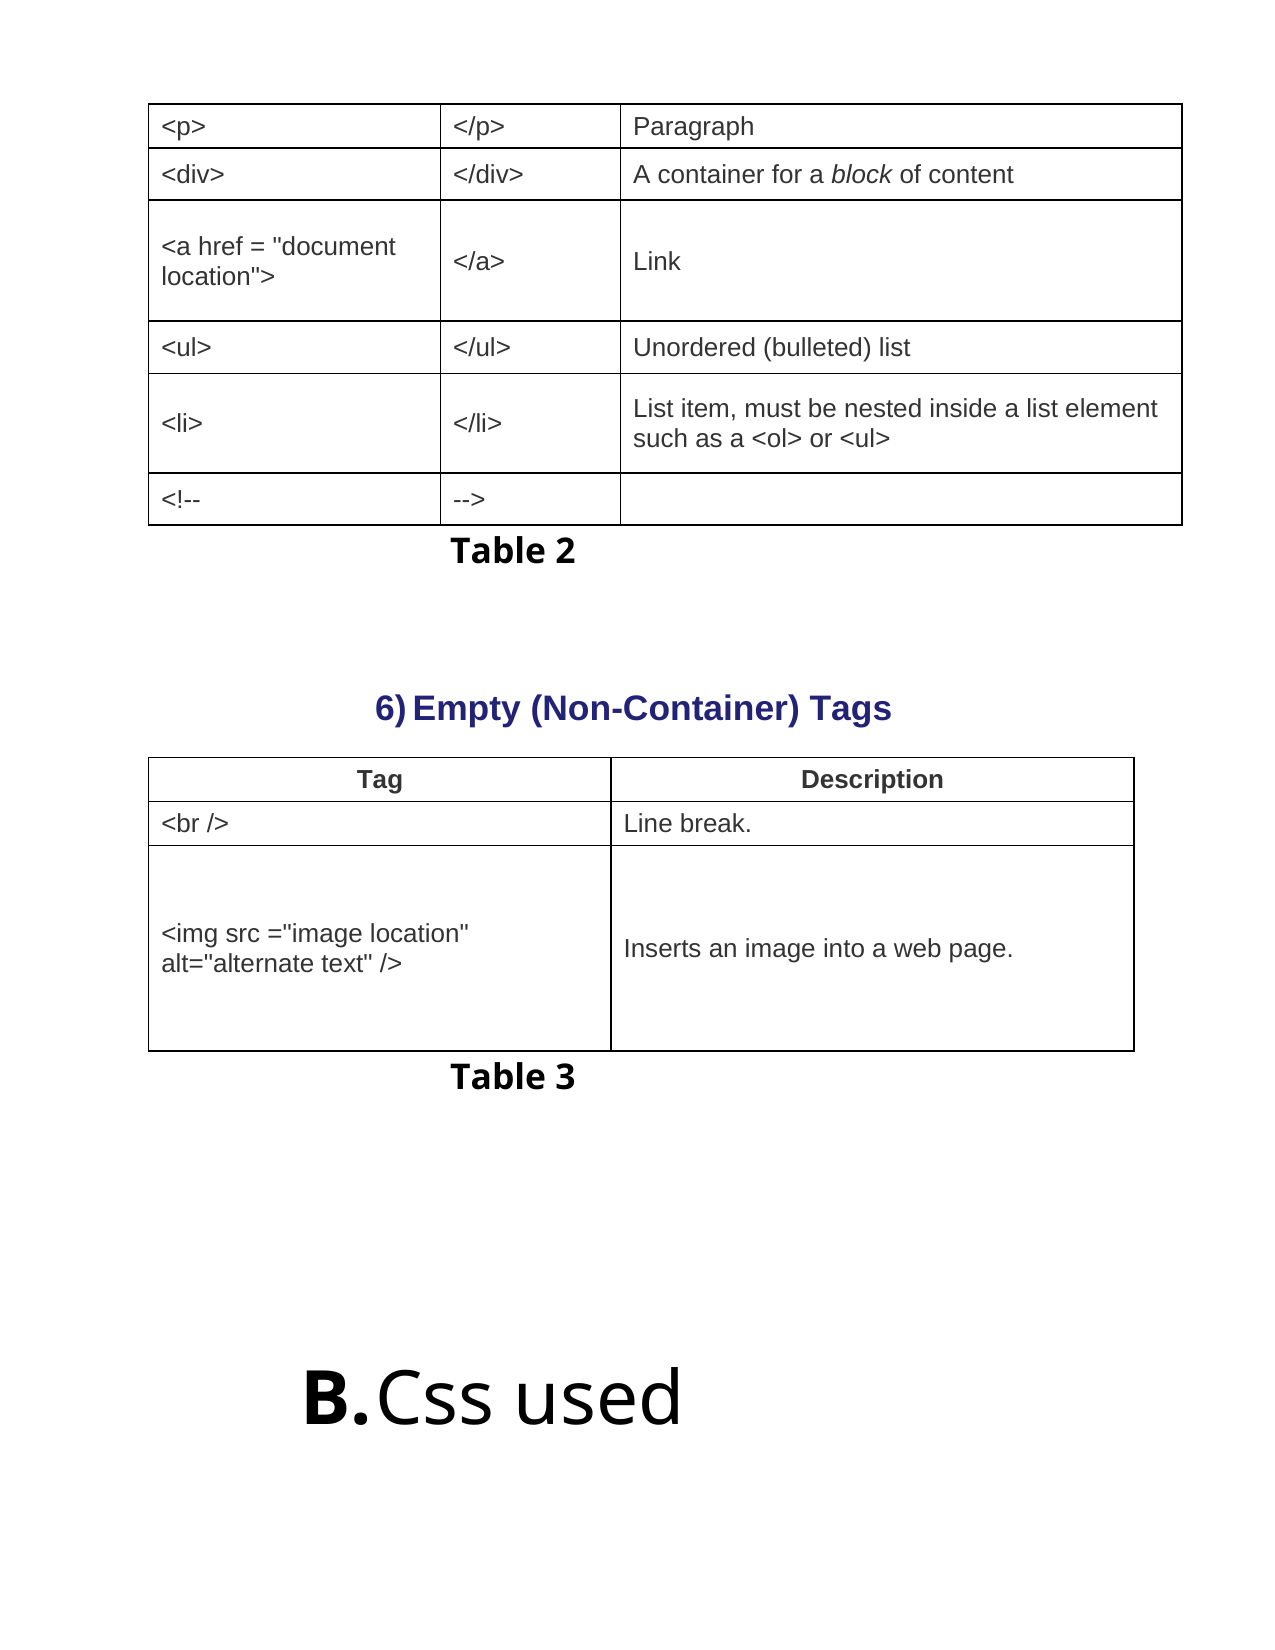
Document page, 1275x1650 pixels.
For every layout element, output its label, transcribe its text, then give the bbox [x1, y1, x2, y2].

table_cell </a> [441, 201, 620, 320]
table_cell </li> [441, 374, 620, 472]
table_cell <ul> [149, 322, 440, 373]
table_header Description [612, 758, 1133, 801]
table_cell <a href = "document location"> [149, 201, 440, 320]
table_cell A container for a block of content [621, 149, 1181, 199]
table_cell Unordered (bulleted) list [621, 322, 1181, 373]
table_cell --> [441, 474, 620, 524]
table_cell List item, must be nested inside a list element such as a <ol> or <ul> [621, 374, 1181, 472]
table_header Tag [149, 758, 610, 801]
list Empty (Non-Container) Tags [375, 687, 1125, 727]
table_cell <div> [149, 149, 440, 199]
table_cell </ul> [441, 322, 620, 373]
text Table 2 [150, 526, 1125, 574]
table_cell <br /> [149, 802, 610, 844]
subtitle Css used [300, 1344, 1125, 1446]
table_cell Link [621, 201, 1181, 320]
table_cell <img src ="image location" alt="alternate text" /> [149, 846, 610, 1050]
table_cell <p> [149, 105, 440, 147]
text Table 3 [375, 1052, 1125, 1100]
table_cell Inserts an image into a web page. [612, 846, 1133, 1050]
table_cell </div> [441, 149, 620, 199]
table_cell <li> [149, 374, 440, 472]
table_cell </p> [441, 105, 620, 147]
table_cell [621, 474, 1181, 524]
table_cell Paragraph [621, 105, 1181, 147]
table_cell <!-- [149, 474, 440, 524]
table_cell Line break. [612, 802, 1133, 844]
